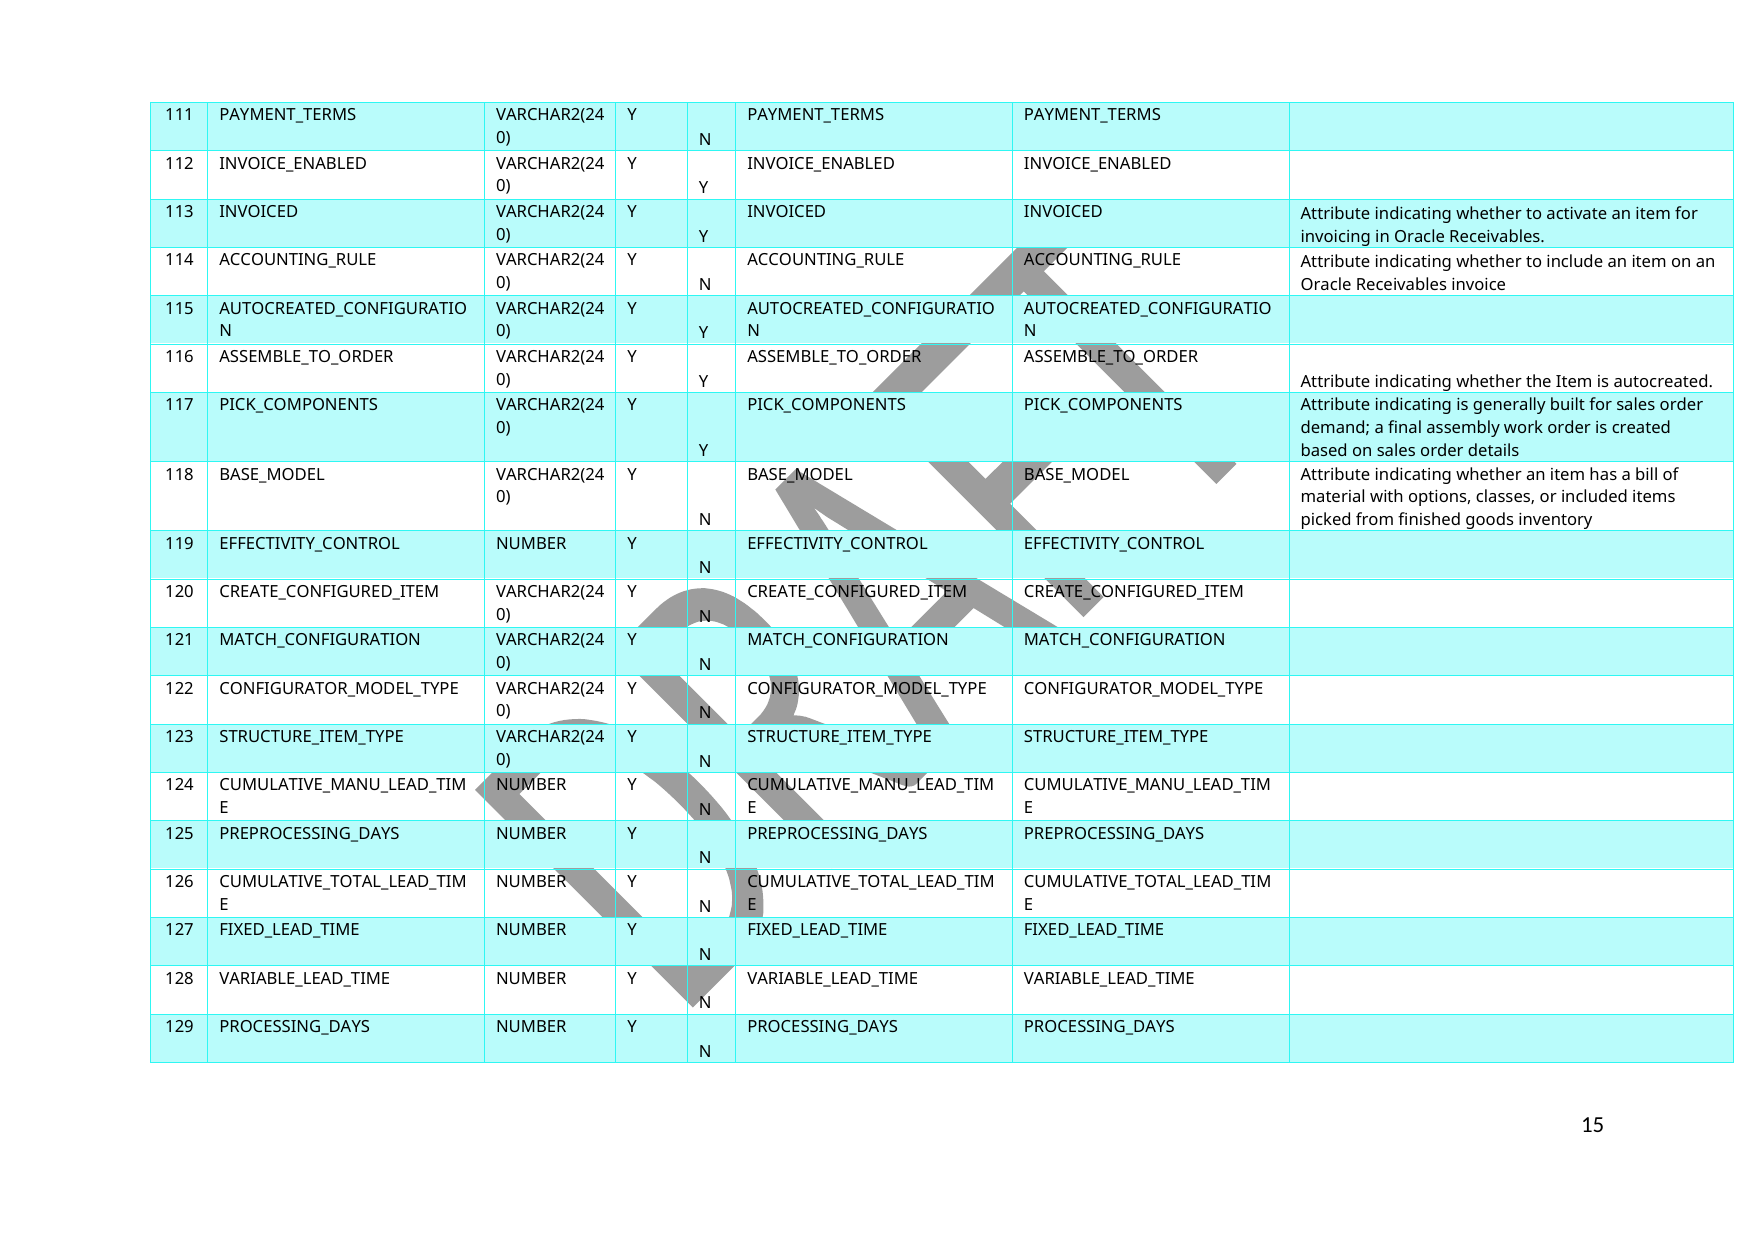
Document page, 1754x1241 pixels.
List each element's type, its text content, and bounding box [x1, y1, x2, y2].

table_cell Y [616, 103, 687, 150]
table_cell EFFECTIVITY_CONTROL [1013, 531, 1289, 578]
table_cell ASSEMBLE_TO_ORDER [736, 345, 1012, 392]
table_cell EFFECTIVITY_CONTROL [208, 531, 484, 578]
table_cell VARCHAR2(240) [485, 725, 615, 772]
table_cell [1290, 1015, 1733, 1062]
table_cell Y [616, 462, 687, 530]
table_cell INVOICE_ENABLED [736, 151, 1012, 198]
table_cell [1290, 966, 1733, 1013]
table_cell NUMBER [485, 966, 615, 1013]
table_cell PREPROCESSING_DAYS [208, 821, 484, 868]
table_cell Y [616, 628, 687, 675]
table_cell Y [688, 200, 735, 247]
table_cell Attribute indicating is generally built for sales order demand; a final assembly work order is created based on sales order details [1290, 393, 1733, 461]
table_cell CREATE_CONFIGURED_ITEM [1013, 580, 1289, 627]
table_cell [1290, 531, 1733, 578]
table_cell Y [616, 580, 687, 627]
table_cell PROCESSING_DAYS [736, 1015, 1012, 1062]
table_cell CREATE_CONFIGURED_ITEM [736, 580, 1012, 627]
table_cell 126 [151, 870, 207, 917]
table_cell CUMULATIVE_TOTAL_LEAD_TIME [736, 870, 1012, 917]
table_cell EFFECTIVITY_CONTROL [736, 531, 1012, 578]
table_cell NUMBER [485, 918, 615, 965]
table_cell INVOICED [1013, 200, 1289, 247]
table_cell ASSEMBLE_TO_ORDER [208, 345, 484, 392]
table_cell BASE_MODEL [736, 462, 1012, 530]
table_cell CUMULATIVE_TOTAL_LEAD_TIME [1013, 870, 1289, 917]
table_cell Attribute indicating whether an item has a bill of material with options, classes, or included items picked from finished goods inventory [1290, 462, 1733, 530]
table_cell STRUCTURE_ITEM_TYPE [1013, 725, 1289, 772]
table_cell Y [616, 918, 687, 965]
table_cell Y [616, 676, 687, 723]
table_cell FIXED_LEAD_TIME [1013, 918, 1289, 965]
table_cell Attribute indicating whether to activate an item for invoicing in Oracle Receivables. [1290, 200, 1733, 247]
table_cell ACCOUNTING_RULE [1013, 248, 1289, 295]
table_cell 113 [151, 200, 207, 247]
table_cell Attribute indicating whether to include an item on an Oracle Receivables invoice [1290, 248, 1733, 295]
table_cell N [688, 462, 735, 530]
table_cell [1290, 773, 1733, 820]
table_cell Y [688, 345, 735, 392]
table_cell AUTOCREATED_CONFIGURATION [208, 296, 484, 343]
table_cell PICK_COMPONENTS [736, 393, 1012, 461]
table_cell N [688, 103, 735, 150]
table_cell N [688, 248, 735, 295]
table_cell CUMULATIVE_TOTAL_LEAD_TIME [208, 870, 484, 917]
table_cell 118 [151, 462, 207, 530]
table_cell NUMBER [485, 531, 615, 578]
table_cell VARCHAR2(240) [485, 151, 615, 198]
table_cell 122 [151, 676, 207, 723]
table_cell 119 [151, 531, 207, 578]
table_cell N [688, 628, 735, 675]
table_cell VARIABLE_LEAD_TIME [208, 966, 484, 1013]
table_cell N [688, 918, 735, 965]
table_cell [1290, 918, 1733, 965]
table_cell N [688, 870, 735, 917]
table_cell VARIABLE_LEAD_TIME [1013, 966, 1289, 1013]
table_cell CUMULATIVE_MANU_LEAD_TIME [208, 773, 484, 820]
table_cell CONFIGURATOR_MODEL_TYPE [736, 676, 1012, 723]
table_cell PAYMENT_TERMS [736, 103, 1012, 150]
table_cell INVOICED [736, 200, 1012, 247]
table_cell Y [616, 151, 687, 198]
table_cell Y [616, 393, 687, 461]
table_cell INVOICE_ENABLED [208, 151, 484, 198]
table_cell [1290, 725, 1733, 772]
table_cell NUMBER [485, 821, 615, 868]
table_cell ASSEMBLE_TO_ORDER [1013, 345, 1289, 392]
table_cell MATCH_CONFIGURATION [736, 628, 1012, 675]
table_cell [1290, 870, 1733, 917]
table_cell VARCHAR2(240) [485, 676, 615, 723]
table_cell NUMBER [485, 870, 615, 917]
table_cell Y [616, 345, 687, 392]
table_cell FIXED_LEAD_TIME [208, 918, 484, 965]
table_cell PREPROCESSING_DAYS [1013, 821, 1289, 868]
table_cell PROCESSING_DAYS [1013, 1015, 1289, 1062]
table_cell 125 [151, 821, 207, 868]
table_cell Y [616, 1015, 687, 1062]
table_cell VARCHAR2(240) [485, 296, 615, 343]
table_cell 114 [151, 248, 207, 295]
table_cell BASE_MODEL [1013, 462, 1289, 530]
table_cell FIXED_LEAD_TIME [736, 918, 1012, 965]
table_cell VARCHAR2(240) [485, 200, 615, 247]
table_cell [1290, 296, 1733, 343]
table_cell VARIABLE_LEAD_TIME [736, 966, 1012, 1013]
table_cell Y [616, 821, 687, 868]
table_cell INVOICE_ENABLED [1013, 151, 1289, 198]
table_cell PAYMENT_TERMS [1013, 103, 1289, 150]
table_cell N [688, 531, 735, 578]
table_cell PAYMENT_TERMS [208, 103, 484, 150]
table_cell 129 [151, 1015, 207, 1062]
table_cell [1290, 676, 1733, 723]
table_cell STRUCTURE_ITEM_TYPE [208, 725, 484, 772]
table_cell VARCHAR2(240) [485, 628, 615, 675]
table_cell NUMBER [485, 1015, 615, 1062]
table_cell CUMULATIVE_MANU_LEAD_TIME [1013, 773, 1289, 820]
table_cell VARCHAR2(240) [485, 580, 615, 627]
table_cell Attribute indicating whether the Item is autocreated. [1290, 345, 1733, 392]
table_cell Y [616, 531, 687, 578]
table_cell N [688, 725, 735, 772]
table_cell 124 [151, 773, 207, 820]
table_cell CONFIGURATOR_MODEL_TYPE [1013, 676, 1289, 723]
table_cell VARCHAR2(240) [485, 248, 615, 295]
table_cell [1290, 628, 1733, 675]
table_cell N [688, 821, 735, 868]
table_cell Y [616, 870, 687, 917]
table_cell [1290, 580, 1733, 627]
table_cell CUMULATIVE_MANU_LEAD_TIME [736, 773, 1012, 820]
table_cell PREPROCESSING_DAYS [736, 821, 1012, 868]
table_cell CREATE_CONFIGURED_ITEM [208, 580, 484, 627]
table_cell N [688, 580, 735, 627]
table_cell BASE_MODEL [208, 462, 484, 530]
table_cell N [688, 676, 735, 723]
table_cell N [688, 773, 735, 820]
table_cell Y [688, 151, 735, 198]
table_cell N [688, 966, 735, 1013]
table_cell Y [688, 296, 735, 343]
table_cell AUTOCREATED_CONFIGURATION [736, 296, 1012, 343]
table_cell 127 [151, 918, 207, 965]
table_cell VARCHAR2(240) [485, 345, 615, 392]
table_cell ACCOUNTING_RULE [208, 248, 484, 295]
table_cell PROCESSING_DAYS [208, 1015, 484, 1062]
table_cell INVOICED [208, 200, 484, 247]
table_cell [1290, 821, 1733, 868]
table_cell Y [616, 296, 687, 343]
table_cell [1290, 151, 1733, 198]
table_cell VARCHAR2(240) [485, 393, 615, 461]
table_cell 120 [151, 580, 207, 627]
table_cell NUMBER [485, 773, 615, 820]
table_cell Y [688, 393, 735, 461]
table_cell MATCH_CONFIGURATION [208, 628, 484, 675]
table_cell 123 [151, 725, 207, 772]
table_cell Y [616, 248, 687, 295]
table_cell N [688, 1015, 735, 1062]
table_cell 121 [151, 628, 207, 675]
table_cell 111 [151, 103, 207, 150]
table_cell VARCHAR2(240) [485, 462, 615, 530]
table_cell VARCHAR2(240) [485, 103, 615, 150]
table_cell AUTOCREATED_CONFIGURATION [1013, 296, 1289, 343]
table_cell Y [616, 966, 687, 1013]
table_cell CONFIGURATOR_MODEL_TYPE [208, 676, 484, 723]
table_cell STRUCTURE_ITEM_TYPE [736, 725, 1012, 772]
table_cell Y [616, 200, 687, 247]
table_cell 128 [151, 966, 207, 1013]
table_cell PICK_COMPONENTS [208, 393, 484, 461]
table_cell 115 [151, 296, 207, 343]
table_cell [1290, 103, 1733, 150]
table_cell 112 [151, 151, 207, 198]
table_cell 116 [151, 345, 207, 392]
table_cell MATCH_CONFIGURATION [1013, 628, 1289, 675]
table_cell ACCOUNTING_RULE [736, 248, 1012, 295]
table_cell PICK_COMPONENTS [1013, 393, 1289, 461]
table_cell Y [616, 773, 687, 820]
table_cell 117 [151, 393, 207, 461]
table_cell Y [616, 725, 687, 772]
